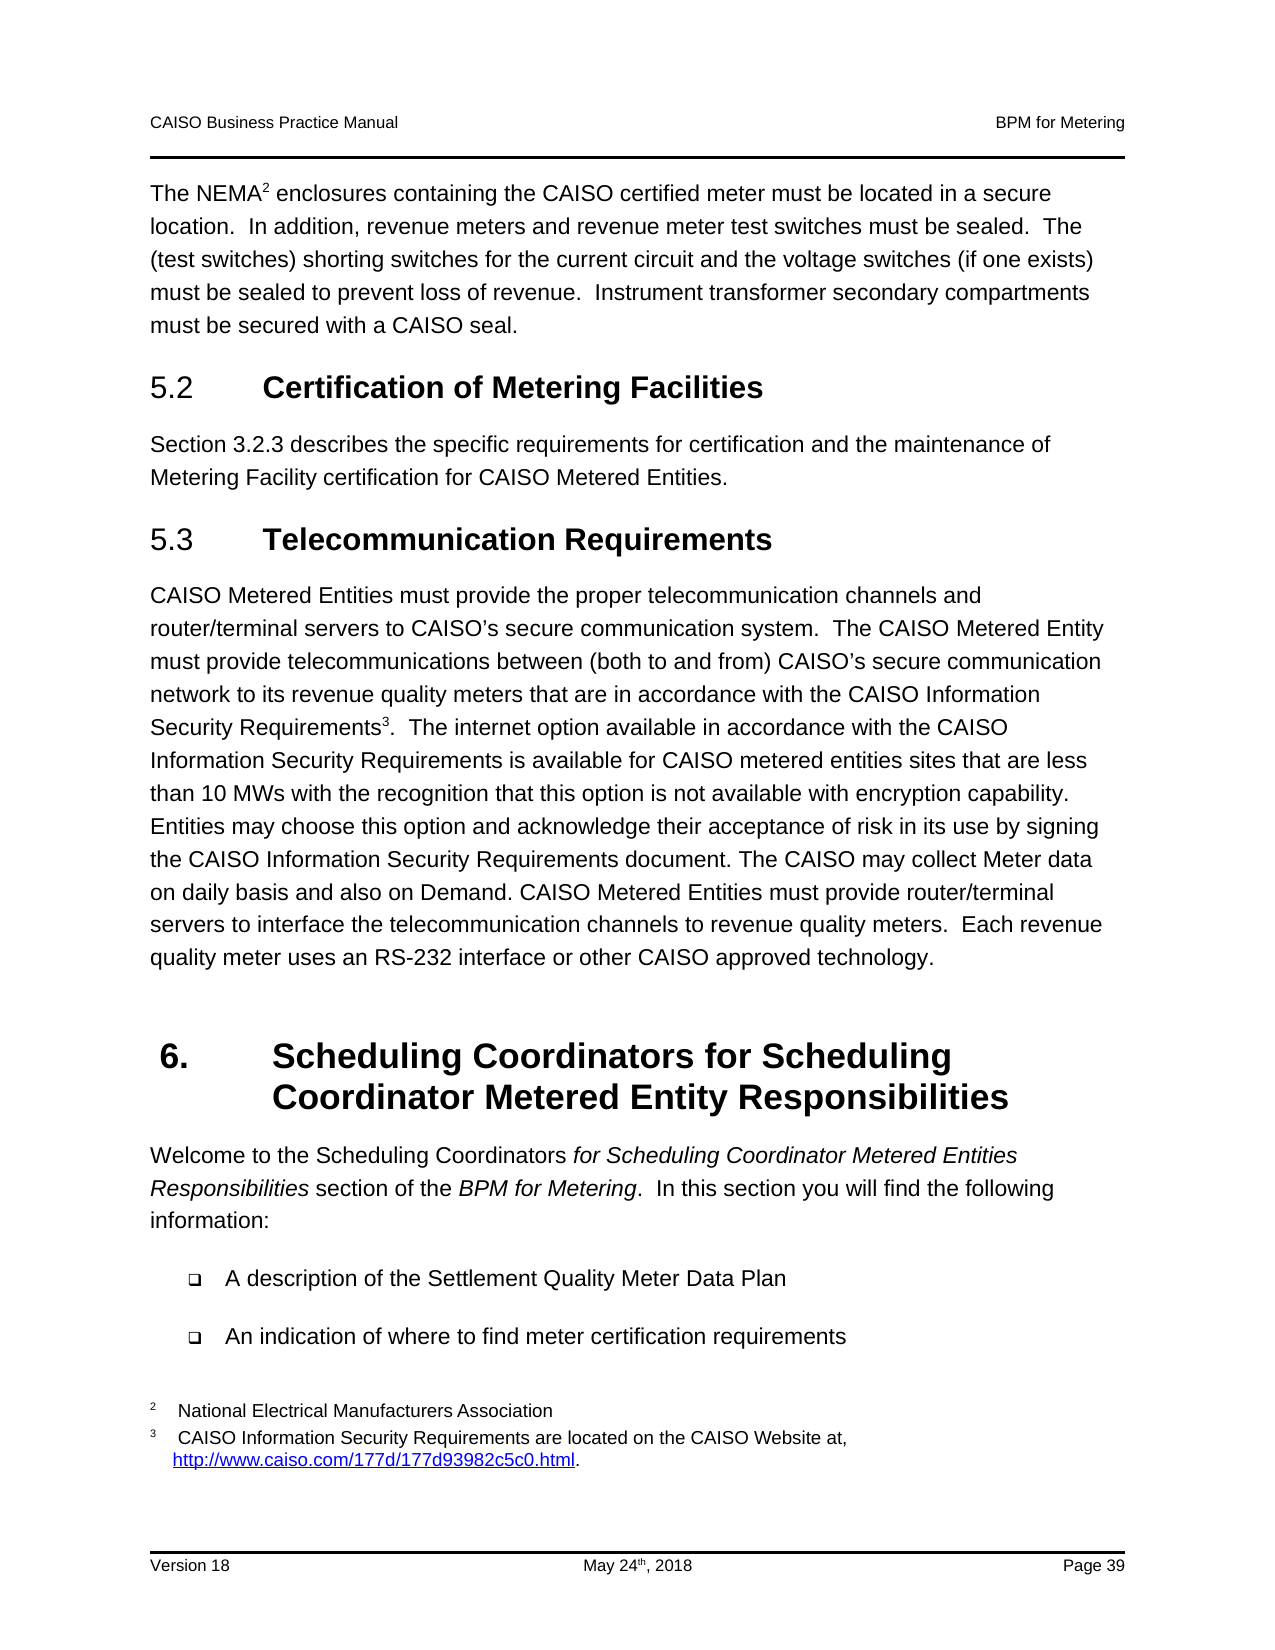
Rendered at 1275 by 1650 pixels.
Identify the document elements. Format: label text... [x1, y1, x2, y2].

list An indication of where to find meter certification requirements [187, 1323, 1125, 1350]
text Section 3.2.3 describes the specific requirements for certification and the maintenance of Metering Facility certification for CAISO Metered Entities. [150, 431, 1125, 490]
text the CAISO Information Security Requirements document. The CAISO may collect Meter data [150, 846, 1125, 872]
subtitle Telecommunication Requirements [150, 521, 1125, 557]
list A description of the Settlement Quality Meter Data Plan [187, 1265, 1125, 1292]
text on daily basis and also on Demand. CAISO Metered Entities must provide router/terminal servers to interface the telecommunication channels to revenue quality meters. Each revenue quality meter uses an RS-232 interface or other CAISO approved technology. [150, 878, 1125, 971]
text Welcome to the Scheduling Coordinators for Scheduling Coordinator Metered Entities Responsibilities section of the BPM for Metering. In this section you will find the following information: [150, 1142, 1125, 1234]
text Entities may choose this option and acknowledge their acceptance of risk in its use by signing [150, 813, 1125, 839]
subtitle Certification of Metering Facilities [150, 369, 1125, 406]
text than 10 MWs with the recognition that this option is not available with encryption capability. [150, 780, 1125, 806]
subtitle Scheduling Coordinators for Scheduling Coordinator Metered Entity Responsibilities [159, 1035, 1125, 1117]
text The enclosures containing the CAISO certified meter must be located in a secure location. In addition, revenue meters and revenue meter test switches must be sealed. The (test switches) shorting switches for the current circuit and the voltage switches (if one exists) must be sealed to prevent loss of revenue. Instrument transformer secondary compartments must be secured with a CAISO seal. [150, 180, 1125, 338]
text Information Security Requirements is available for CAISO metered entities sites that are less [150, 747, 1125, 773]
text CAISO Metered Entities must provide the proper telecommunication channels and router/terminal servers to CAISO’s secure communication system. The CAISO Metered Entity must provide telecommunications between (both to and from) CAISO’s secure communication network to its revenue quality meters that are in accordance with the CAISO Information Security Requirements. The internet option available in accordance with the CAISO [150, 582, 1125, 740]
